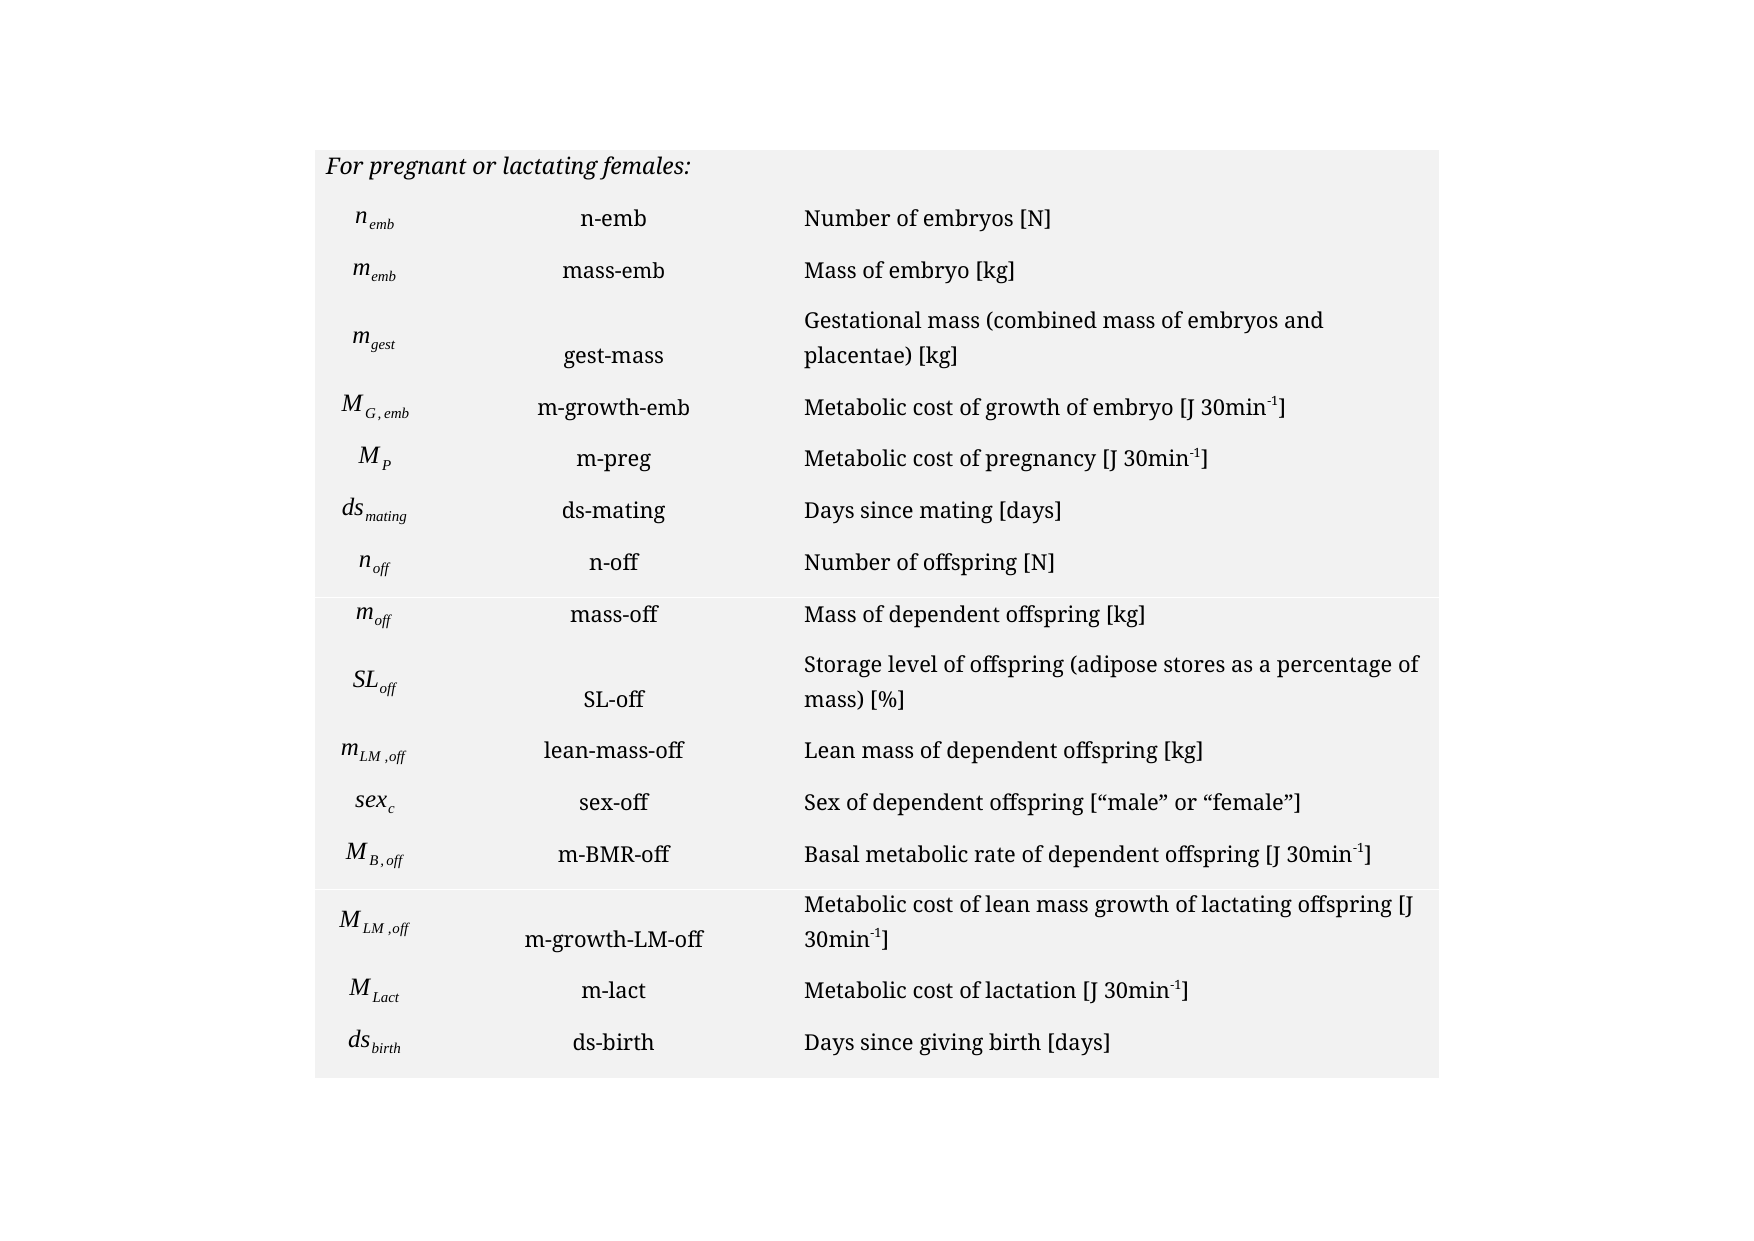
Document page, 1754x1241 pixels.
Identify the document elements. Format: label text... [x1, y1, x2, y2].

table_cell Gestational mass (combined mass of embryos and placentae) [kg] [793, 306, 1439, 390]
table_cell [315, 1026, 434, 1078]
table_cell [315, 649, 434, 734]
table_cell [315, 598, 434, 649]
table_cell Mass of embryo [kg] [793, 254, 1439, 306]
table_cell n-off [434, 546, 793, 597]
table_cell SL-off [434, 649, 793, 734]
table_cell Days since giving birth [days] [793, 1026, 1439, 1078]
table_cell ds-birth [434, 1026, 793, 1078]
table_cell Sex of dependent offspring [“male” or “female”] [793, 786, 1439, 838]
table_cell gest-mass [434, 306, 793, 390]
table_cell Storage level of offspring (adipose stores as a percentage of mass) [%] [793, 649, 1439, 734]
table_cell Number of offspring [N] [793, 546, 1439, 597]
table_cell [315, 254, 434, 306]
table_cell Metabolic cost of lean mass growth of lactating offspring [J 30min-1] [793, 890, 1439, 974]
table_cell For pregnant or lactating females: [315, 150, 1439, 202]
table_cell [315, 546, 434, 597]
table_cell m-growth-LM-off [434, 890, 793, 974]
table_cell Lean mass of dependent offspring [kg] [793, 734, 1439, 786]
table_cell m-BMR-off [434, 838, 793, 889]
table_cell [315, 202, 434, 254]
table_cell ds-mating [434, 494, 793, 546]
table_cell [315, 974, 434, 1026]
table_cell Days since mating [days] [793, 494, 1439, 546]
table_cell lean-mass-off [434, 734, 793, 786]
table_cell [315, 734, 434, 786]
table_cell n-emb [434, 202, 793, 254]
table_cell Metabolic cost of pregnancy [J 30min-1] [793, 442, 1439, 494]
table_cell [315, 306, 434, 390]
table_cell [315, 442, 434, 494]
table_cell Number of embryos [N] [793, 202, 1439, 254]
table_cell m-lact [434, 974, 793, 1026]
table_cell m-preg [434, 442, 793, 494]
table_cell Metabolic cost of lactation [J 30min-1] [793, 974, 1439, 1026]
table_cell sex-off [434, 786, 793, 838]
table_cell [315, 390, 434, 442]
table_cell Mass of dependent offspring [kg] [793, 598, 1439, 649]
table_cell Basal metabolic rate of dependent offspring [J 30min-1] [793, 838, 1439, 889]
table_cell mass-off [434, 598, 793, 649]
table_cell m-growth-emb [434, 390, 793, 442]
table_cell [315, 494, 434, 546]
table_cell [315, 890, 434, 974]
table_cell mass-emb [434, 254, 793, 306]
table_cell [315, 786, 434, 838]
table_cell Metabolic cost of growth of embryo [J 30min-1] [793, 390, 1439, 442]
table_cell [315, 838, 434, 889]
